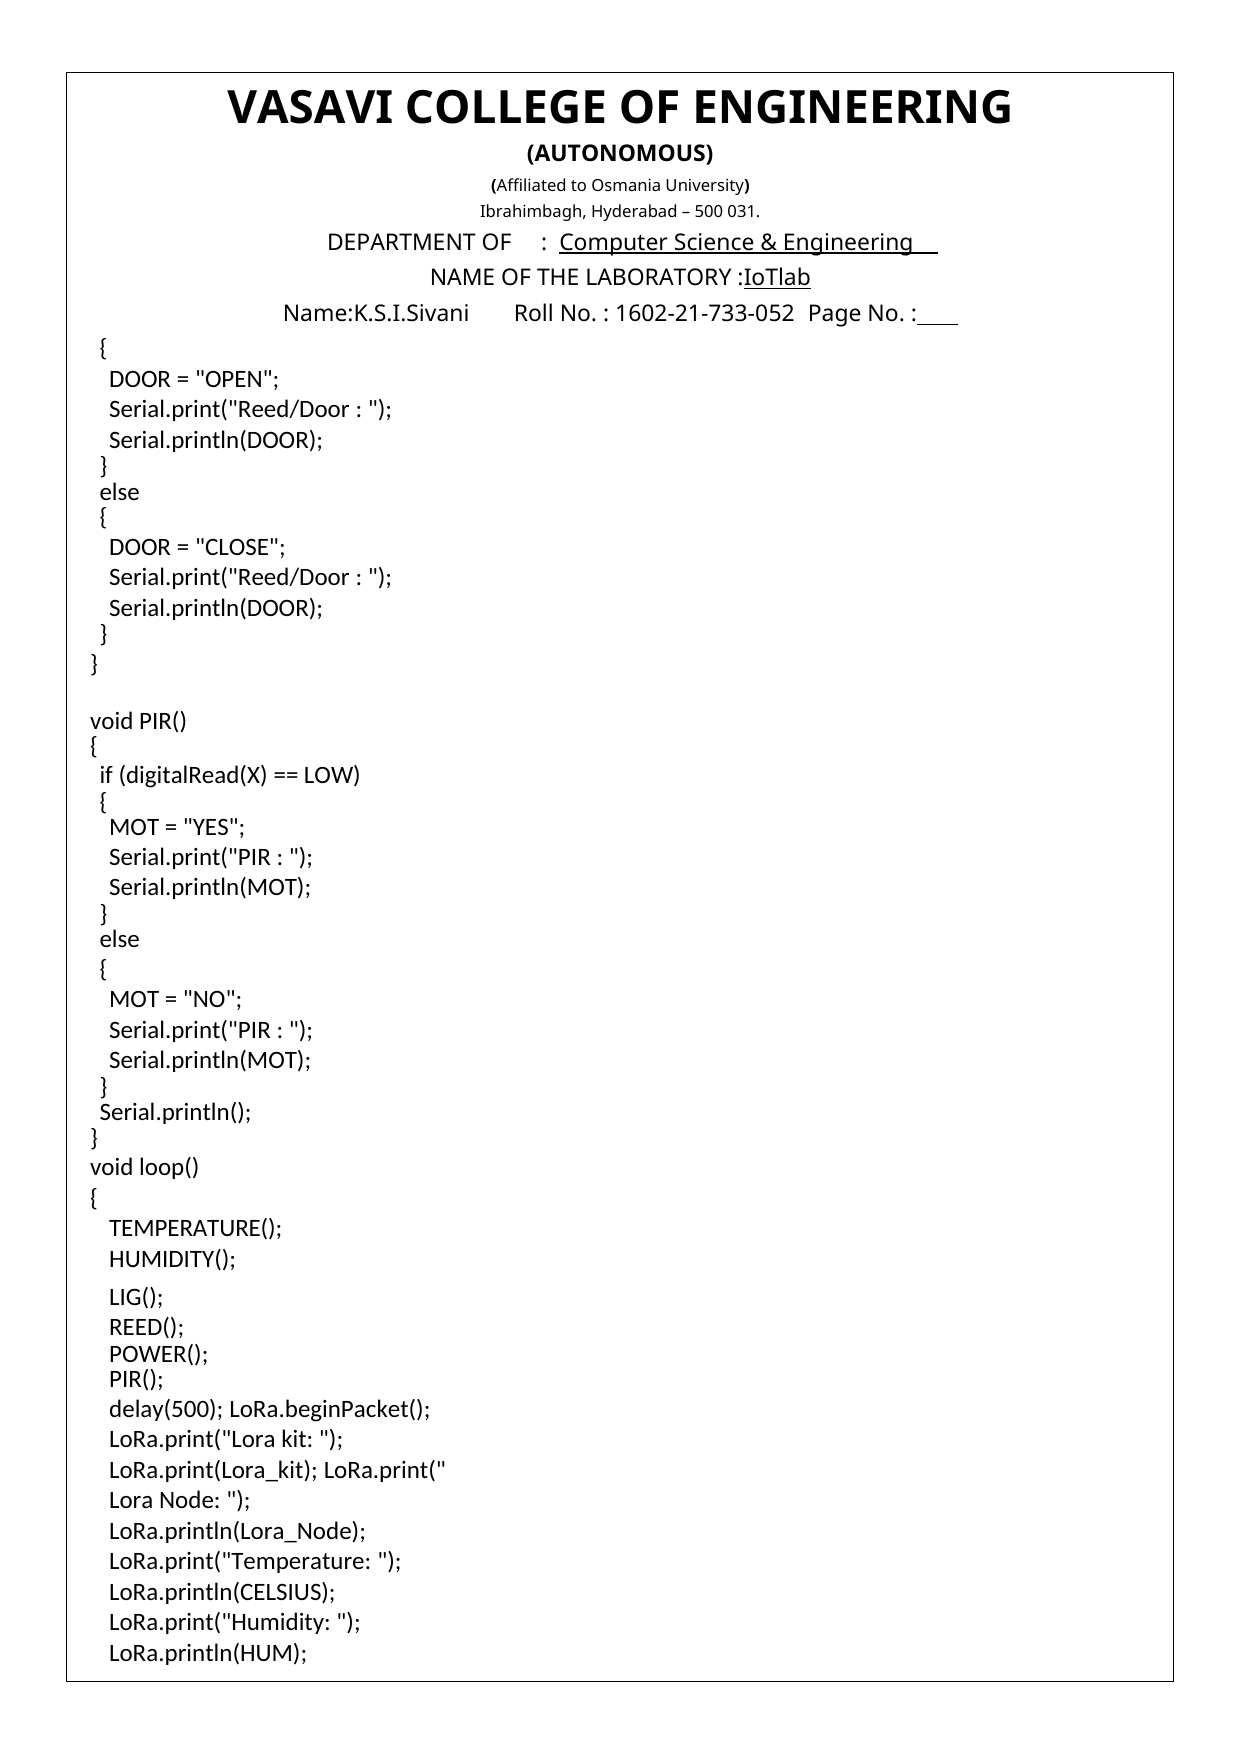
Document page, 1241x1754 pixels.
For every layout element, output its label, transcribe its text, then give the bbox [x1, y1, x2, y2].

text POWER(); [109, 1342, 1165, 1367]
text else [99, 480, 1165, 505]
text Serial.print("Reed/Door : "); Serial.println(DOOR); [109, 393, 464, 454]
text if (digitalRead(X) == LOW) [99, 759, 1165, 790]
text { [90, 734, 1165, 759]
text else [99, 927, 1165, 953]
text } [99, 1075, 1165, 1100]
text DOOR = "OPEN"; [109, 363, 1165, 393]
text } [99, 622, 1165, 648]
text DOOR = "CLOSE"; [109, 531, 1165, 561]
text MOT = "NO"; [109, 983, 1165, 1014]
text Serial.println(); [99, 1100, 1165, 1126]
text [109, 1393, 472, 1668]
text PIR(); [109, 1367, 1165, 1393]
text Serial.print("Reed/Door : "); Serial.println(DOOR); [109, 561, 464, 622]
text { [99, 790, 1165, 816]
text LIG(); [109, 1281, 1165, 1312]
text void loop() [90, 1151, 1165, 1182]
text REED(); [109, 1312, 1165, 1342]
text } [99, 902, 1165, 927]
text MOT = "YES"; [109, 816, 1165, 841]
text } [90, 1126, 1165, 1151]
text Serial.print("PIR : "); Serial.println(MOT); [109, 841, 399, 902]
text { [99, 953, 1165, 983]
text { [99, 505, 1165, 531]
text } [99, 454, 1165, 480]
text { [99, 332, 1165, 363]
text Serial.print("PIR : "); Serial.println(MOT); [109, 1014, 399, 1075]
text TEMPERATURE(); HUMIDITY(); [109, 1212, 374, 1273]
text void PIR() [90, 709, 1165, 734]
text } [90, 648, 1165, 678]
text { [90, 1182, 1165, 1212]
